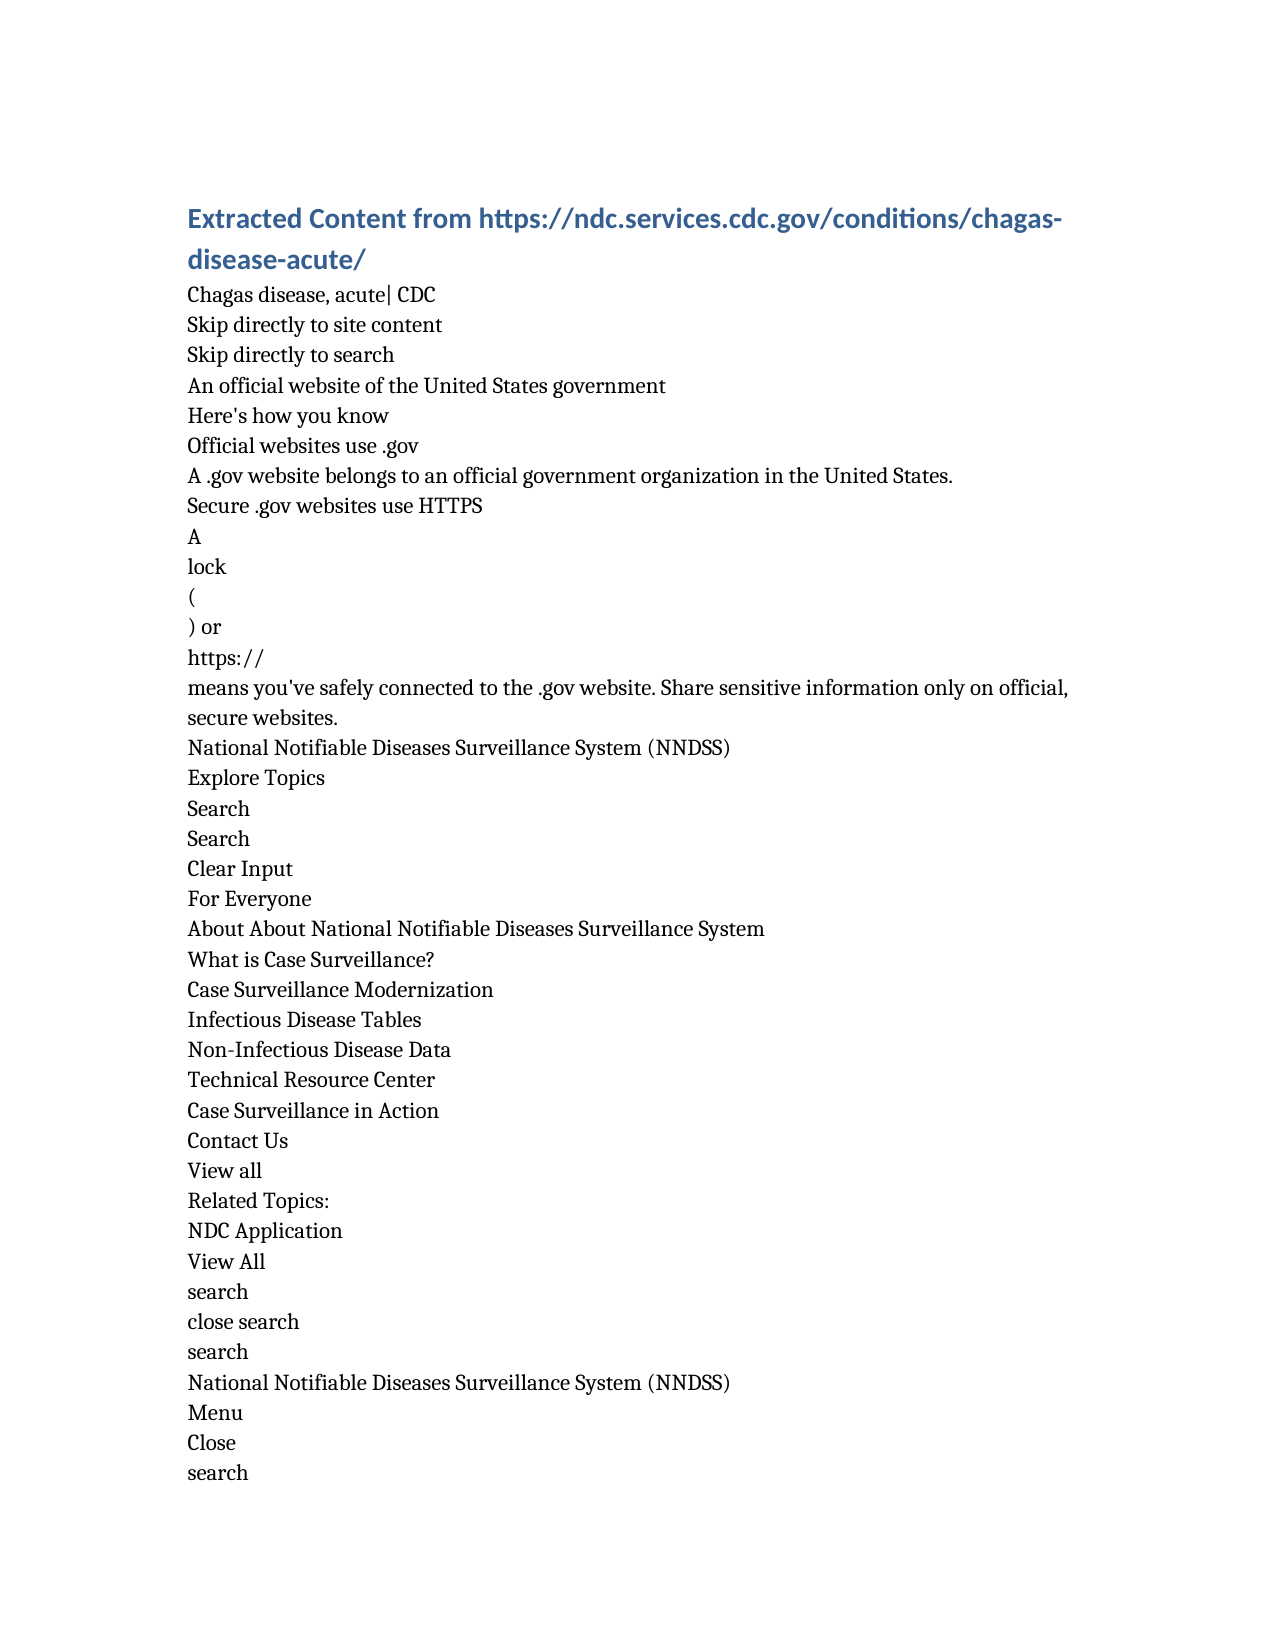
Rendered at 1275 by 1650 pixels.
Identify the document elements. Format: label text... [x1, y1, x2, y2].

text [187, 282, 1087, 1486]
subtitle Extracted Content from https://ndc.services.cdc.gov/conditions/chagas-disease-acute/ [187, 200, 1087, 277]
